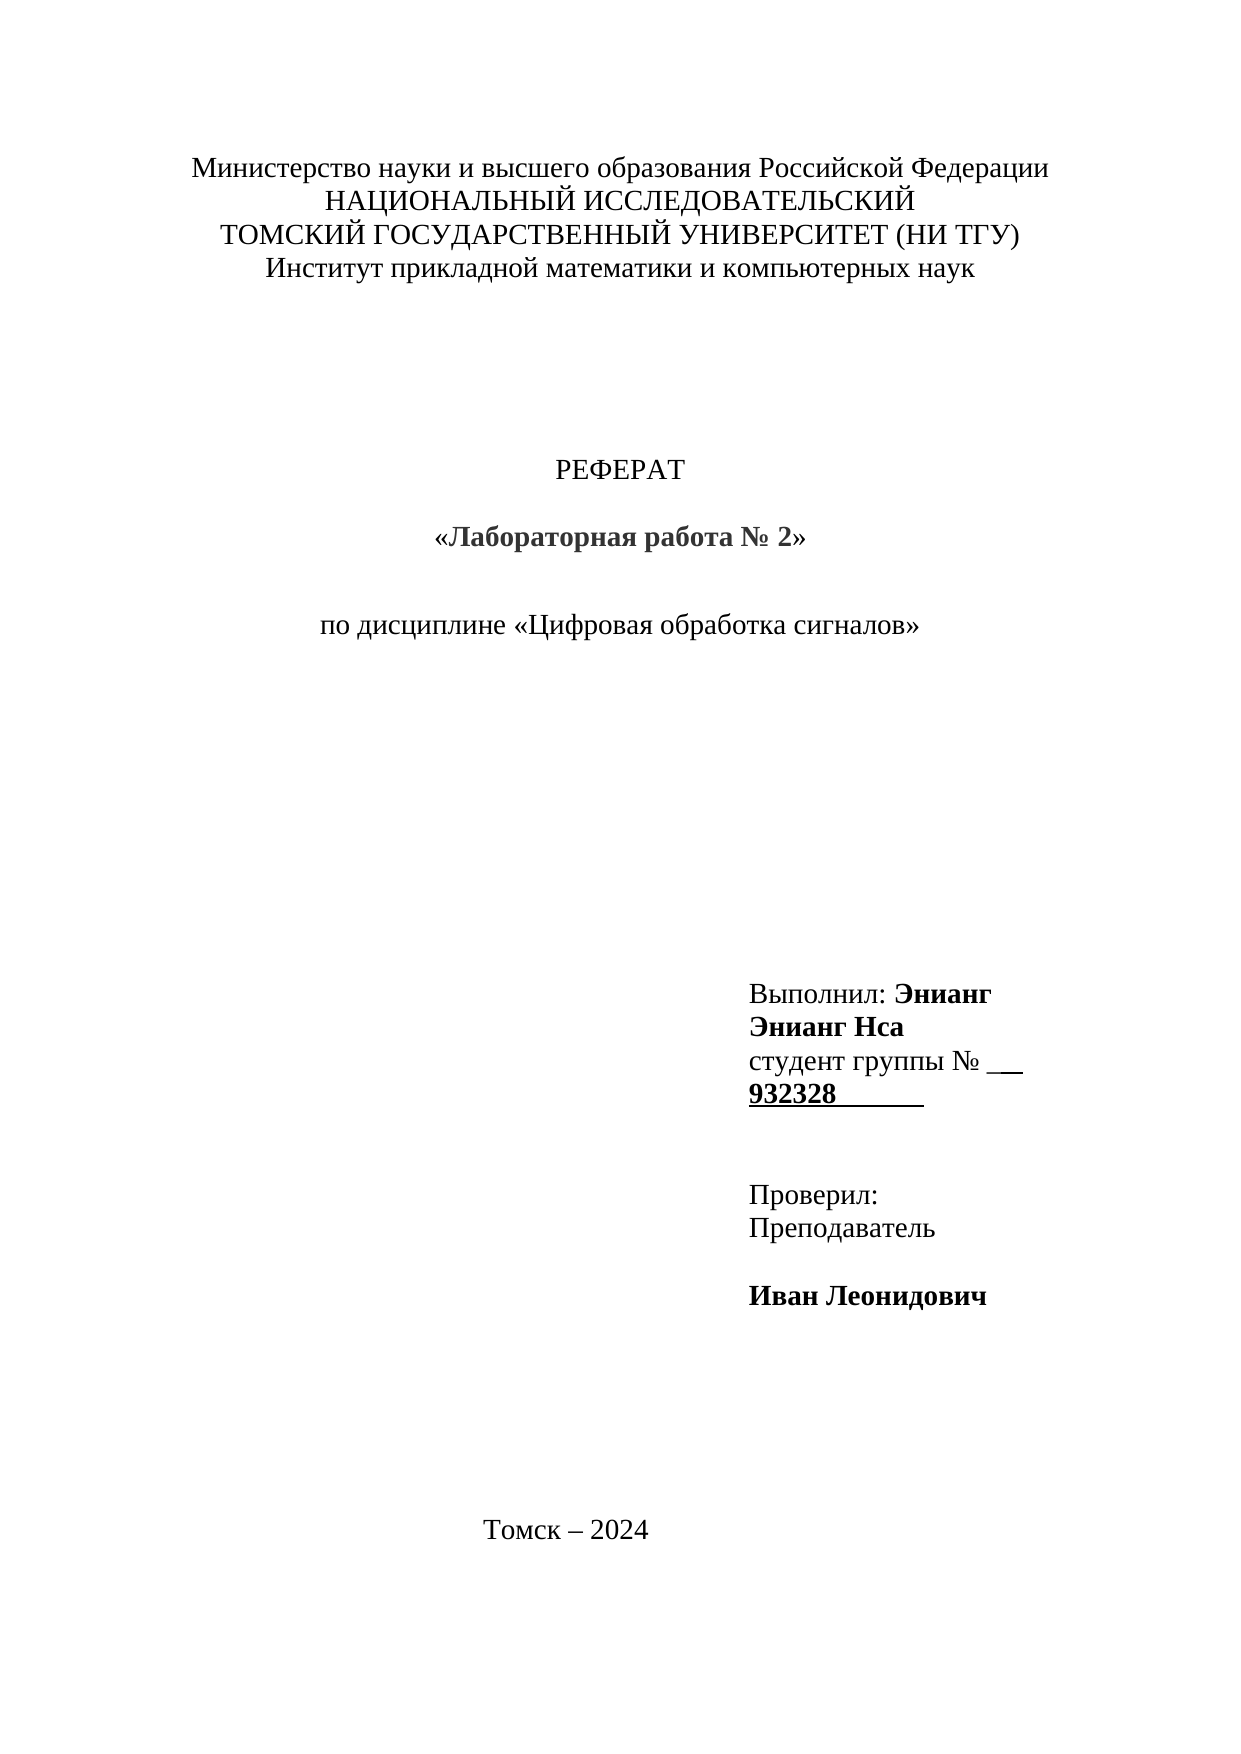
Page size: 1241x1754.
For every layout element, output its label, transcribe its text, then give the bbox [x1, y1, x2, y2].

text ТОМСКИЙ ГОСУДАРСТВЕННЫЙ УНИВЕРСИТЕТ (НИ ТГУ) [187, 217, 1053, 251]
text НАЦИОНАЛЬНЫЙ ИССЛЕДОВАТЕЛЬСКИЙ [187, 183, 1053, 217]
text по дисциплине «Цифровая обработка сигналов» [187, 607, 1053, 640]
text Министерство науки и высшего образования Российской Федерации [187, 150, 1053, 183]
text Преподаватель [749, 1211, 1053, 1244]
text студент группы № _ 932328 [749, 1043, 1053, 1110]
subtitle «Лабораторная работа № 2» [187, 519, 1053, 552]
text Иван Леонидович [749, 1278, 1053, 1345]
text Выполнил: Энианг Энианг Нса [749, 976, 1053, 1043]
text Томск – 2024 [409, 1512, 1053, 1546]
text РЕФЕРАТ [187, 452, 1053, 485]
text Проверил: [749, 1177, 1053, 1211]
text Институт прикладной математики и компьютерных наук [187, 251, 1053, 284]
